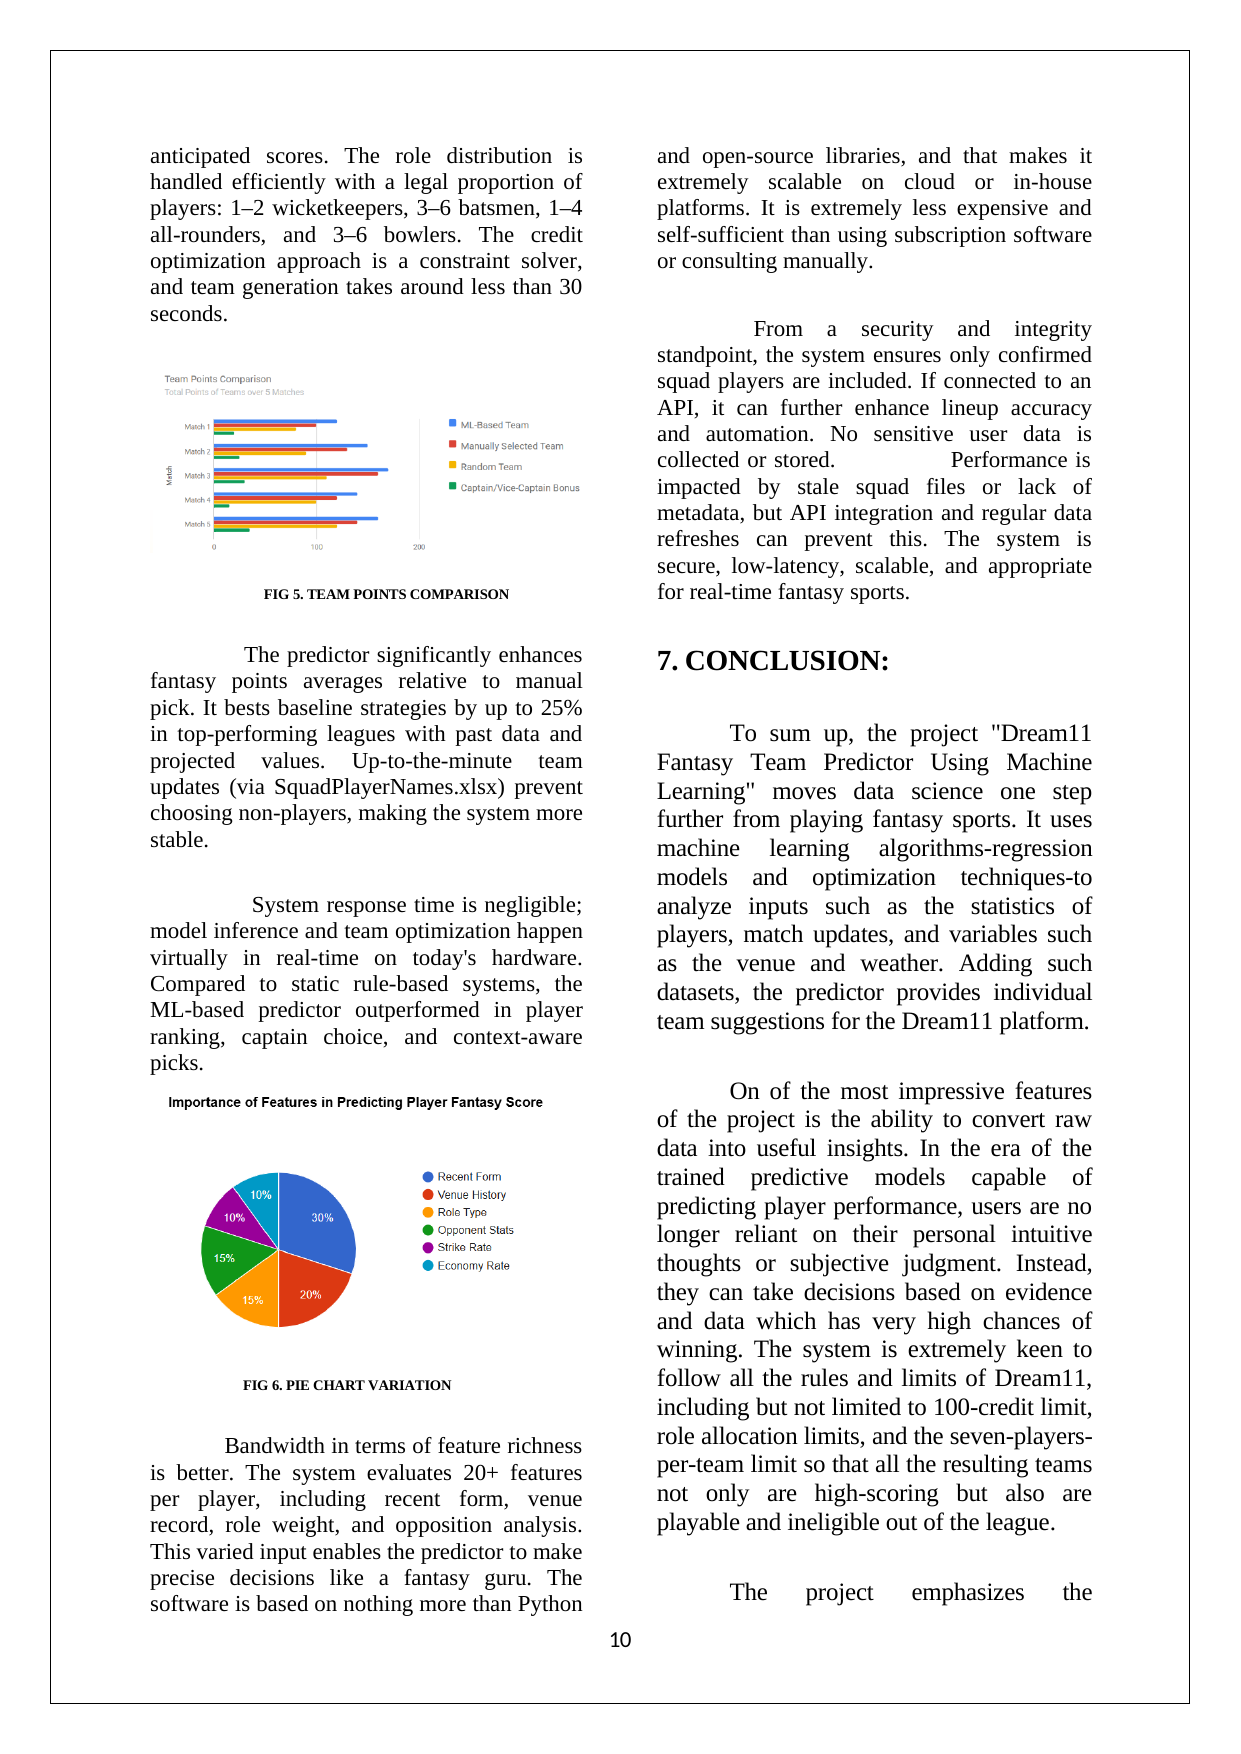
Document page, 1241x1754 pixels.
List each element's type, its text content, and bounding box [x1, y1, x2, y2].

subtitle The predictor significantly enhances fantasy points averages relative to manual pick. It bests baseline strategies by up to 25% in top-performing leagues with past data and projected values. Up-to-the-minute team updates (via SquadPlayerNames.xlsx) prevent choosing non-players, making the system more stable. [150, 641, 583, 852]
text FIG 5. TEAM POINTS COMPARISON [147, 586, 583, 602]
picture [150, 365, 586, 553]
subtitle Bandwidth in terms of feature richness is better. The system evaluates 20+ features per player, including recent form, venue record, role weight, and opposition analysis. This varied input enables the predictor to make precise decisions like a fantasy guru. The software is based on nothing more than Python and open-source libraries, and that makes it extremely scalable on cloud or in-house platforms. It is extremely less expensive and self-sufficient than using subscription software or consulting manually. [657, 142, 1093, 273]
subtitle To sum up, the project "Dream11 Fantasy Team Predictor Using Machine Learning" moves data science one step further from playing fantasy sports. It uses machine learning algorithms-regression models and optimization techniques-to analyze inputs such as the statistics of players, match updates, and variables such as the venue and weather. Adding such datasets, the predictor provides individual team suggestions for the Dream11 platform. [619, 718, 1093, 1034]
subtitle System response time is negligible; model inference and team optimization happen virtually in real-time on today's hardware. Compared to static rule-based systems, the ML-based predictor outperformed in player ranking, captain choice, and context-aware picks. [150, 891, 583, 1075]
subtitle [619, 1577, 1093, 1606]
subtitle From a security and integrity standpoint, the system ensures only confirmed squad players are included. If connected to an API, it can further enhance lineup accuracy and automation. No sensitive user data is collected or stored. Performance is impacted by stale squad files or lack of metadata, but API integration and regular data refreshes can prevent this. The system is secure, low-latency, scalable, and appropriate for real-time fantasy sports. [657, 315, 1093, 604]
subtitle CONCLUSION: [657, 643, 1093, 677]
picture [150, 1081, 586, 1338]
subtitle On of the most impressive features of the project is the ability to convert raw data into useful insights. In the era of the trained predictive models capable of predicting player performance, users are no longer reliant on their personal intuitive thoughts or subjective judgment. Instead, they can take decisions based on evidence and data which has very high chances of winning. The system is extremely keen to follow all the rules and limits of Dream11, including but not limited to 100-credit limit, role allocation limits, and the seven-players-per-team limit so that all the resulting teams not only are high-scoring but also are playable and ineligible out of the league. [619, 1076, 1093, 1536]
subtitle Bandwidth in terms of feature richness is better. The system evaluates 20+ features per player, including recent form, venue record, role weight, and opposition analysis. This varied input enables the predictor to make precise decisions like a fantasy guru. The software is based on nothing more than Python and open-source libraries, and that makes it extremely scalable on cloud or in-house platforms. It is extremely less expensive and self-sufficient than using subscription software or consulting manually. [150, 1432, 583, 1617]
subtitle FIG 6. PIE CHART VARIATION [150, 1377, 583, 1393]
